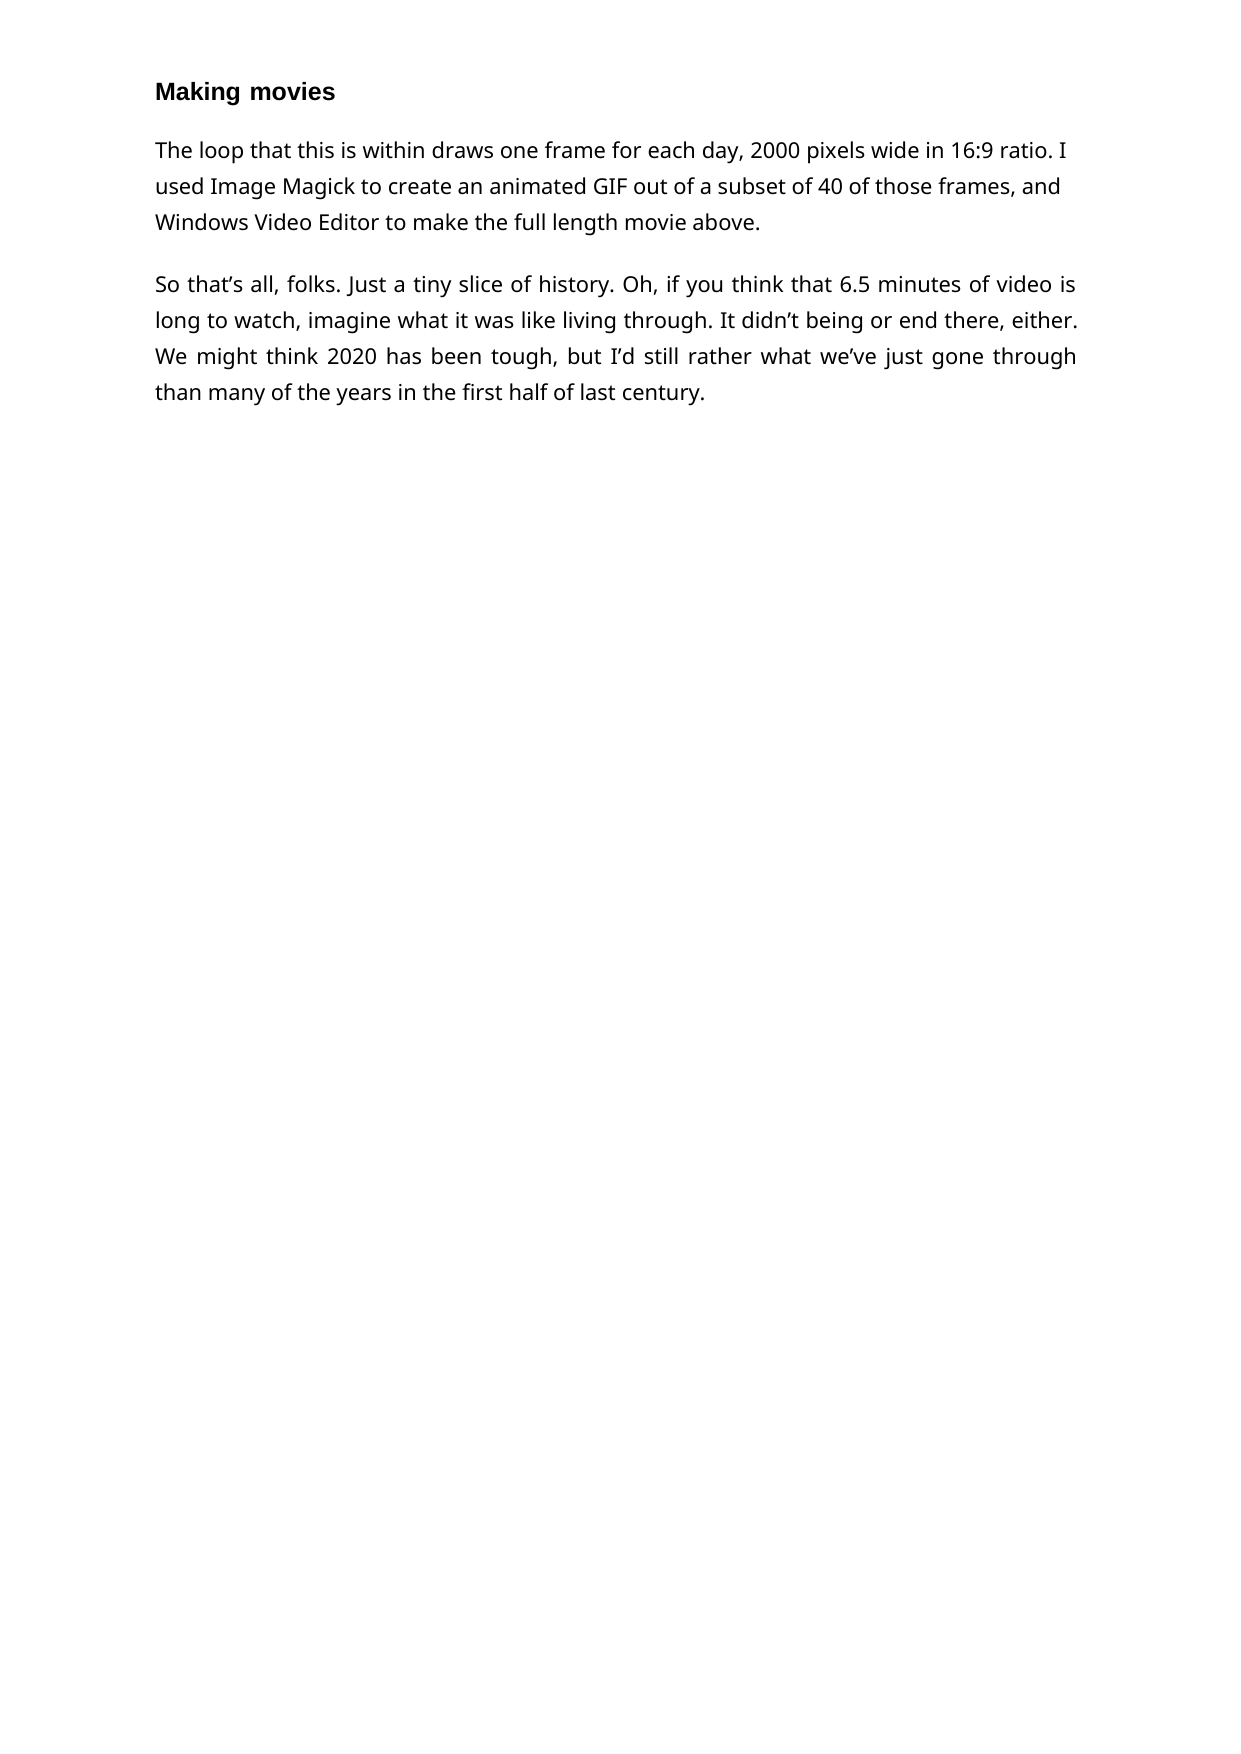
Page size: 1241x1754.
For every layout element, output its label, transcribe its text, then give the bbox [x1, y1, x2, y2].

text The loop that this is within draws one frame for each day, 2000 pixels wide in 16:9 ratio. I used Image Magick to create an animated GIF out of a subset of 40 of those frames, and Windows Video Editor to make the full length movie above. [155, 135, 1096, 237]
text So that’s all, folks. Just a tiny slice of history. Oh, if you think that 6.5 minutes of video is long to watch, imagine what it was like living through. It didn’t being or end there, either. We might think 2020 has been tough, but I’d still rather what we’ve just gone through than many of the years in the first half of last century. [155, 269, 1078, 407]
subtitle Making movies [155, 77, 1096, 106]
